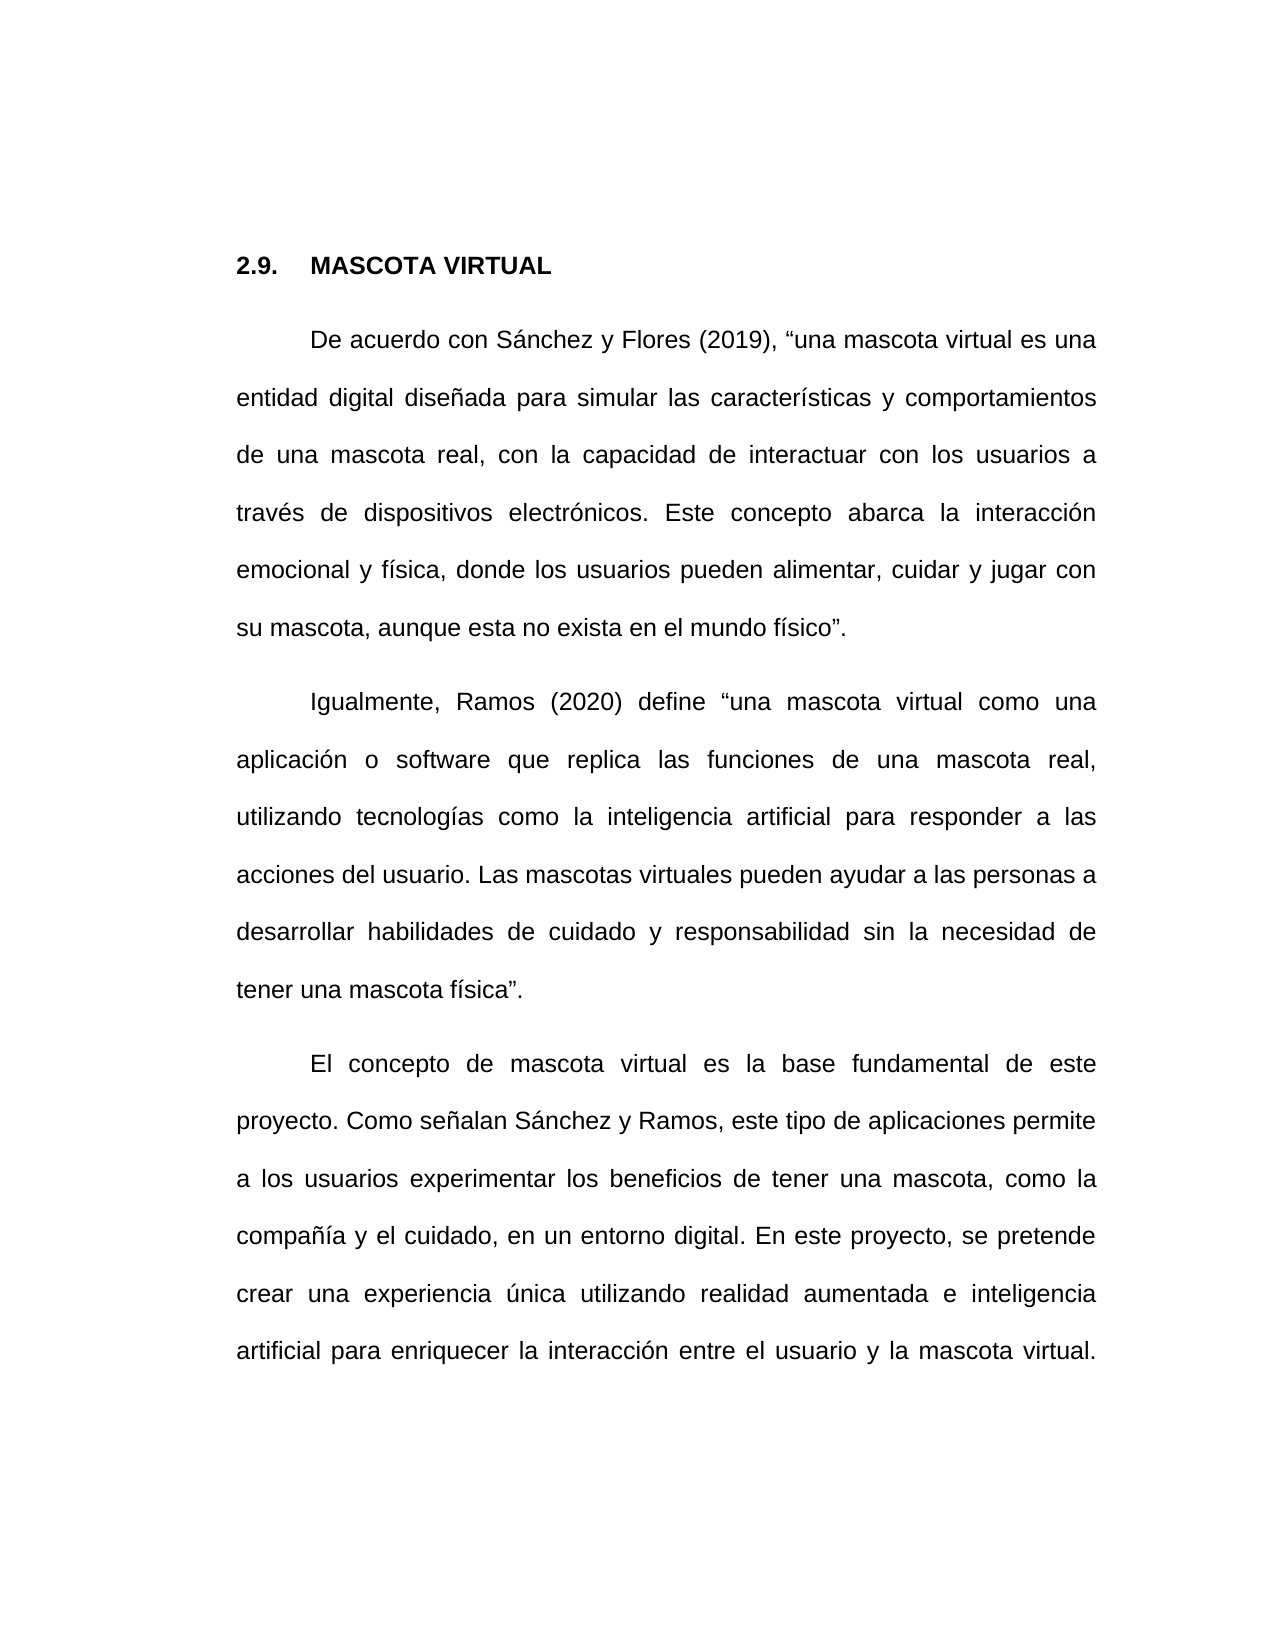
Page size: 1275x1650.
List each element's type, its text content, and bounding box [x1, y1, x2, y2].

text El concepto de mascota virtual es la base fundamental de este proyecto. Como señalan Sánchez y Ramos, este tipo de aplicaciones permite a los usuarios experimentar los beneficios de tener una mascota, como la compañía y el cuidado, en un entorno digital. En este proyecto, se pretende crear una experiencia única utilizando realidad aumentada e inteligencia artificial para enriquecer la interacción entre el usuario y la mascota virtual. [236, 1049, 1098, 1421]
text Igualmente, Ramos (2020) define “una mascota virtual como una aplicación o software que replica las funciones de una mascota real, utilizando tecnologías como la inteligencia artificial para responder a las acciones del usuario. Las mascotas virtuales pueden ayudar a las personas a desarrollar habilidades de cuidado y responsabilidad sin la necesidad de tener una mascota física”. [236, 687, 1098, 1003]
text De acuerdo con Sánchez y Flores (2019), “una mascota virtual es una entidad digital diseñada para simular las características y comportamientos de una mascota real, con la capacidad de interactuar con los usuarios a través de dispositivos electrónicos. Este concepto abarca la interacción emocional y física, donde los usuarios pueden alimentar, cuidar y jugar con su mascota, aunque esta no exista en el mundo físico”. [236, 326, 1098, 642]
text 2.9. MASCOTA VIRTUAL [236, 251, 1098, 280]
